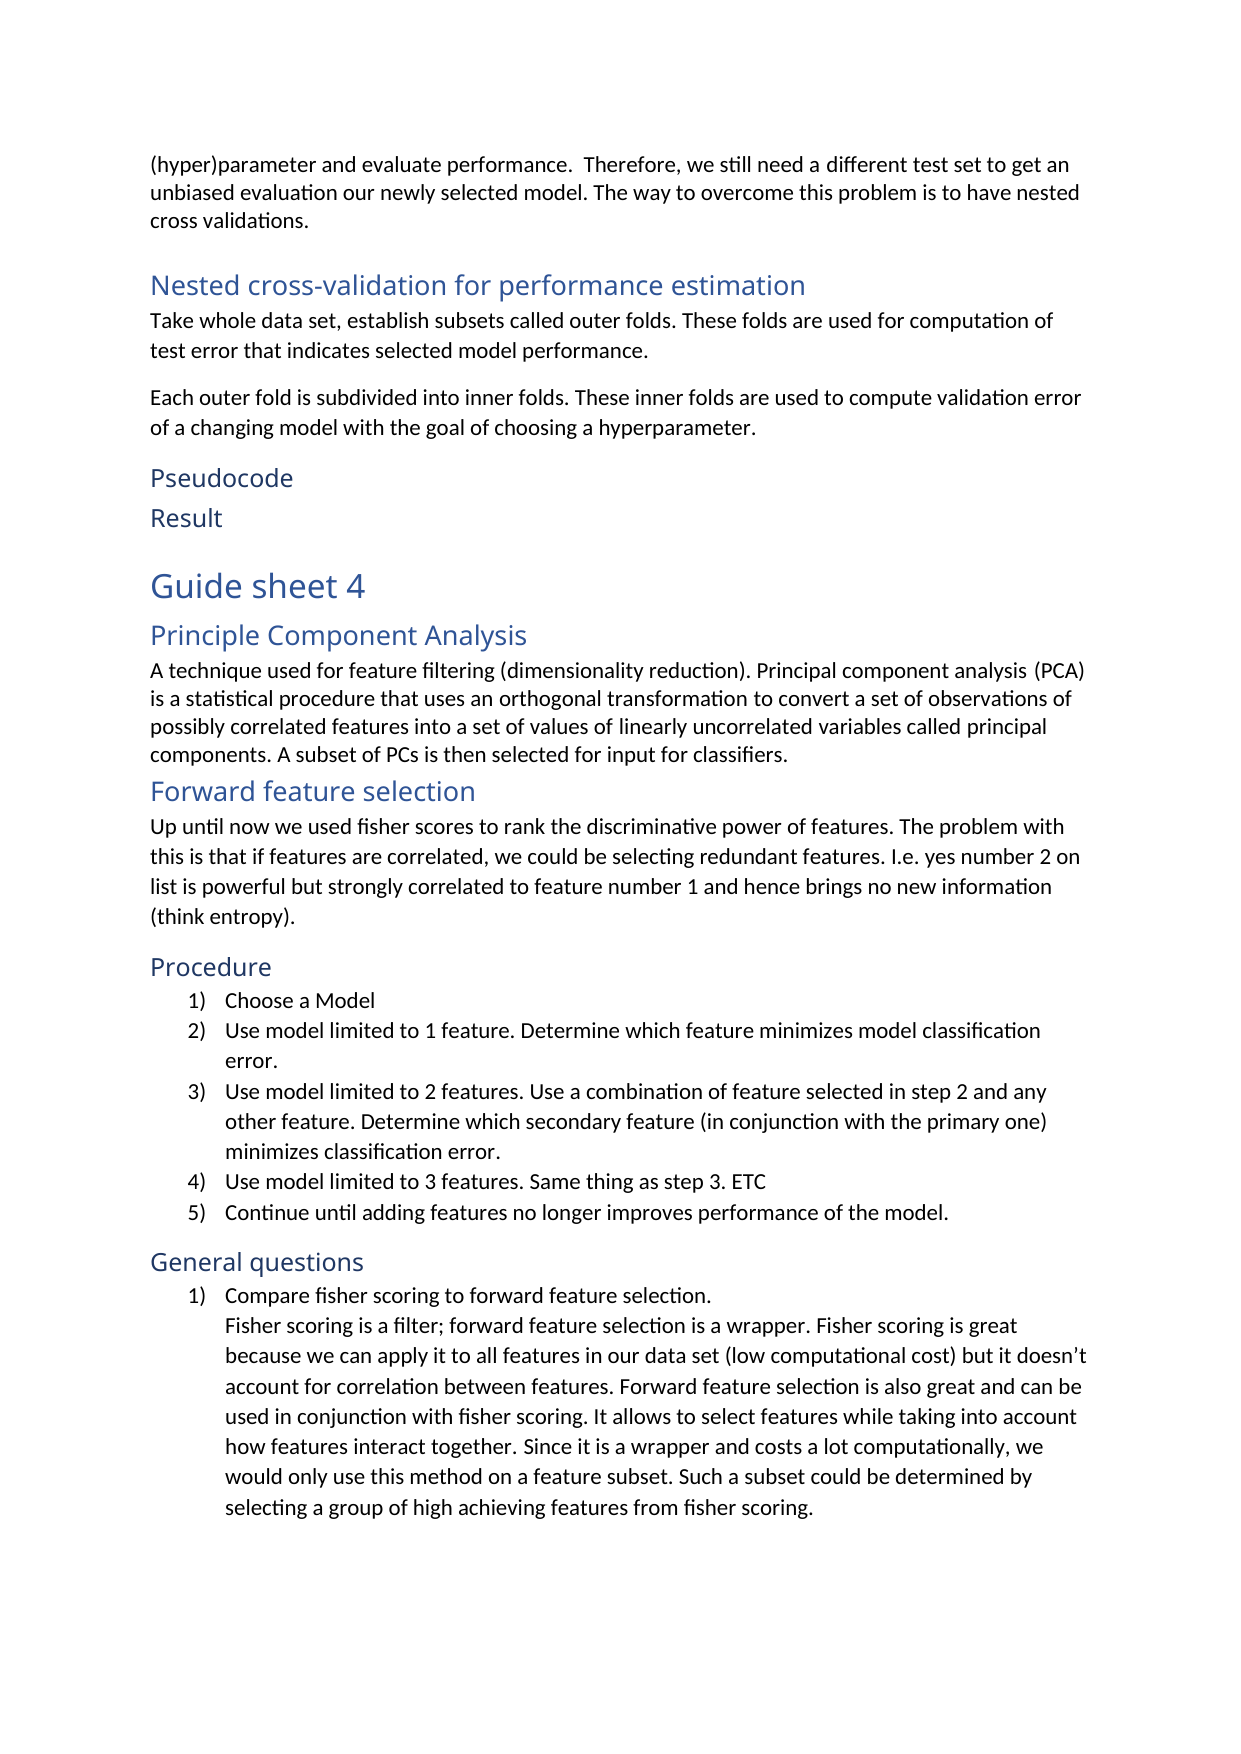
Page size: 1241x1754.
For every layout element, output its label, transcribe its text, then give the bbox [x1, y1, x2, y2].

text A technique used for feature filtering (dimensionality reduction). Principal component analysis (PCA) is a statistical procedure that uses an orthogonal transformation to convert a set of observations of possibly correlated features into a set of values of linearly uncorrelated variables called principal components. A subset of PCs is then selected for input for classifiers. [150, 656, 1090, 768]
subtitle Procedure [150, 949, 1090, 983]
text Up until now we used fisher scores to rank the discriminative power of features. The problem with this is that if features are correlated, we could be selecting redundant features. I.e. yes number 2 on list is powerful but strongly correlated to feature number 1 and hence brings no new information (think entropy). [150, 812, 1090, 931]
list Compare fisher scoring to forward feature selection. [187, 1281, 1090, 1309]
list Use model limited to 2 features. Use a combination of feature selected in step 2 and any other feature. Determine which secondary feature (in conjunction with the primary one) minimizes classification error. [187, 1077, 1090, 1165]
text Take whole data set, establish subsets called outer folds. These folds are used for computation of test error that indicates selected model performance. [150, 306, 1090, 364]
subtitle Nested cross-validation for performance estimation [150, 266, 1090, 303]
subtitle Forward feature selection [150, 772, 1090, 809]
subtitle General questions [150, 1244, 1090, 1278]
list Choose a Model [187, 986, 1090, 1014]
subtitle Principle Component Analysis [150, 616, 1090, 653]
subtitle Result [150, 501, 1090, 535]
list Use model limited to 3 features. Same thing as step 3. ETC [187, 1167, 1090, 1195]
subtitle Pseudocode [150, 460, 1090, 494]
list Continue until adding features no longer improves performance of the model. [187, 1198, 1090, 1226]
text Each outer fold is subdivided into inner folds. These inner folds are used to compute validation error of a changing model with the goal of choosing a hyperparameter. [150, 383, 1090, 441]
subtitle Guide sheet 4 [150, 563, 1090, 608]
list Use model limited to 1 feature. Determine which feature minimizes model classification error. [187, 1016, 1090, 1074]
